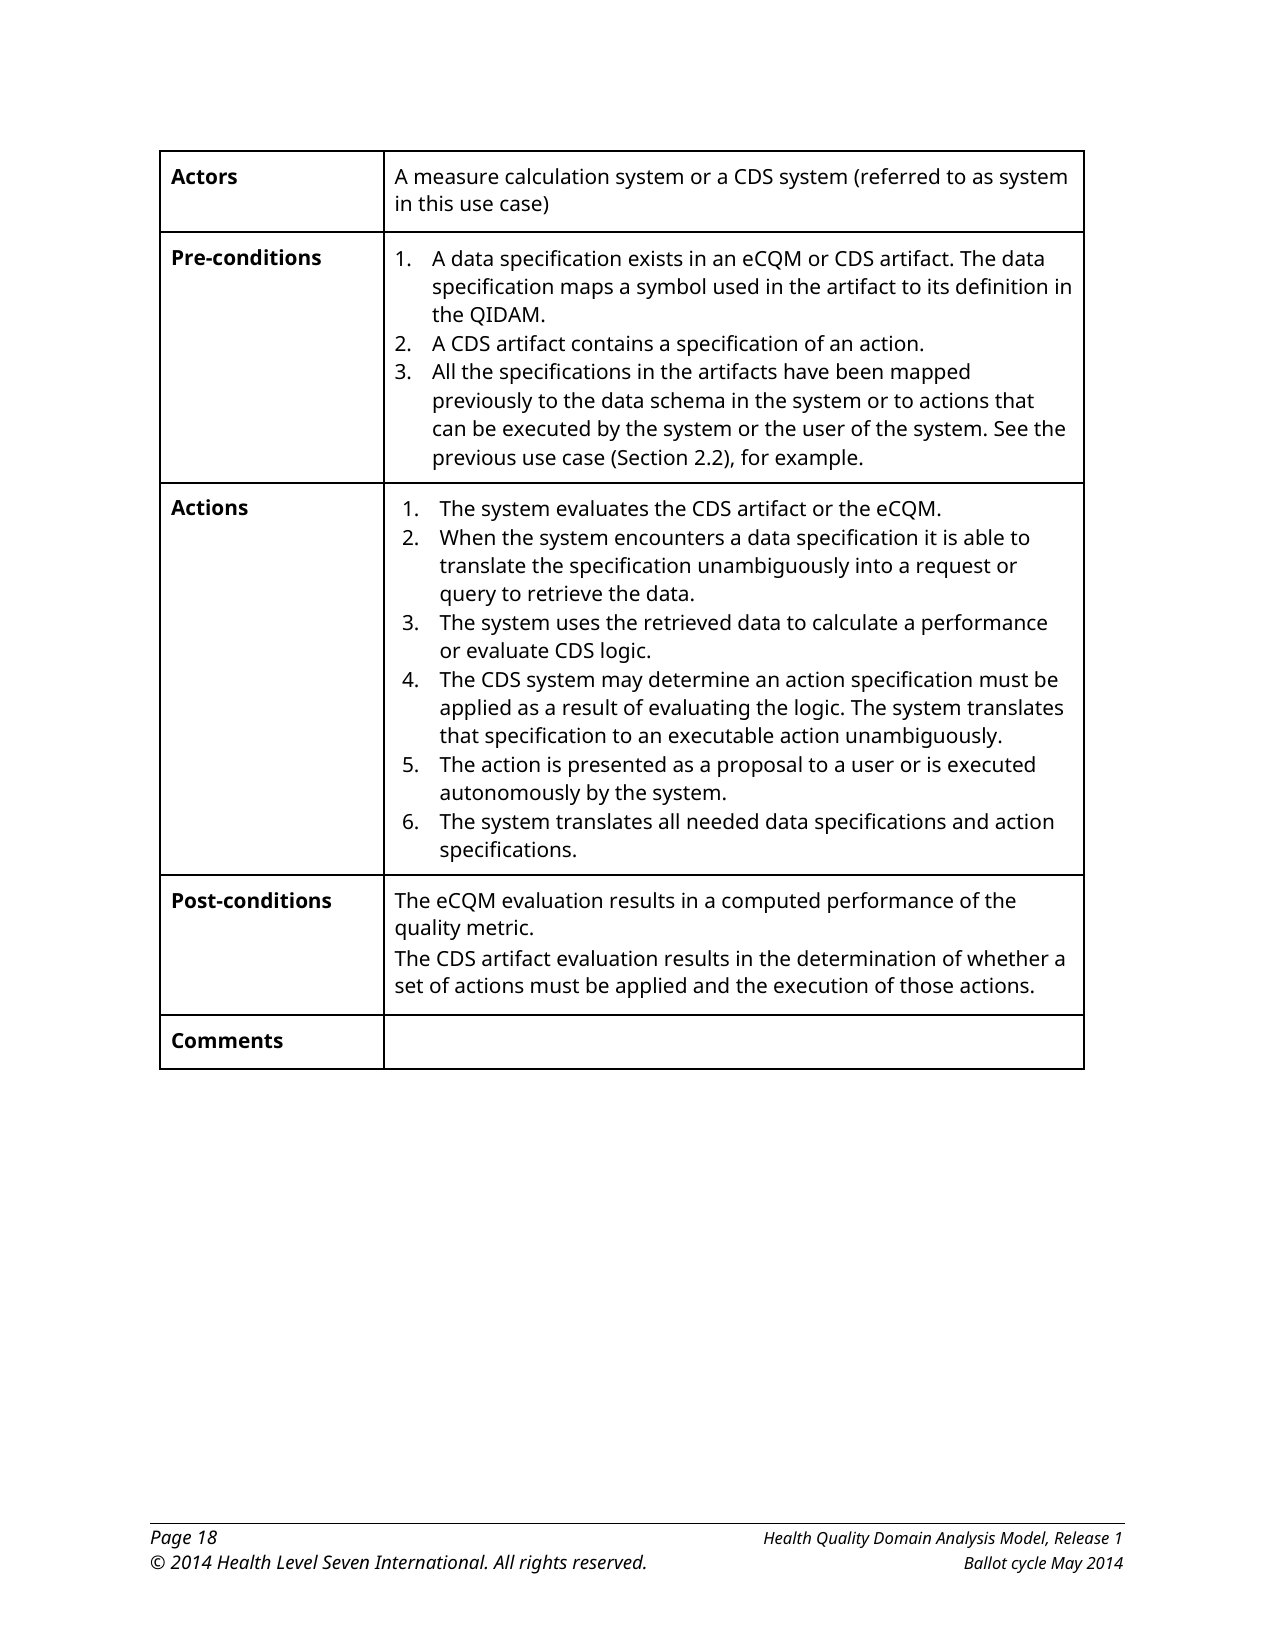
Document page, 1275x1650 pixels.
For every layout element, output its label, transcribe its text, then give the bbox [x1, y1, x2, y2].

table_cell Pre-conditions [161, 233, 383, 482]
table_cell Actors [161, 152, 383, 231]
table_cell [385, 1016, 1083, 1068]
table_cell Post-conditions [161, 876, 383, 1014]
table_cell The system evaluates the CDS artifact or the eCQM. When the system encounters a data specification it is able to translate the specification unambiguously into a request or query to retrieve the data. The system uses the retrieved data to calculate a performance or evaluate CDS logic. The CDS system may determine an action specification must be applied as a result of evaluating the logic. The system translates that specification to an executable action unambiguously. The action is presented as a proposal to a user or is executed autonomously by the system. The system translates all needed data specifications and action specifications. [385, 484, 1083, 874]
table_cell A measure calculation system or a CDS system (referred to as system in this use case) [385, 152, 1083, 231]
table_cell A data specification exists in an eCQM or CDS artifact. The data specification maps a symbol used in the artifact to its definition in the QIDAM. A CDS artifact contains a specification of an action. All the specifications in the artifacts have been mapped previously to the data schema in the system or to actions that can be executed by the system or the user of the system. See the previous use case (Section 2.2), for example. [385, 233, 1083, 482]
table_cell Actions [161, 484, 383, 874]
table_cell The eCQM evaluation results in a computed performance of the quality metric. The CDS artifact evaluation results in the determination of whether a set of actions must be applied and the execution of those actions. [385, 876, 1083, 1014]
table_cell Comments [161, 1016, 383, 1068]
